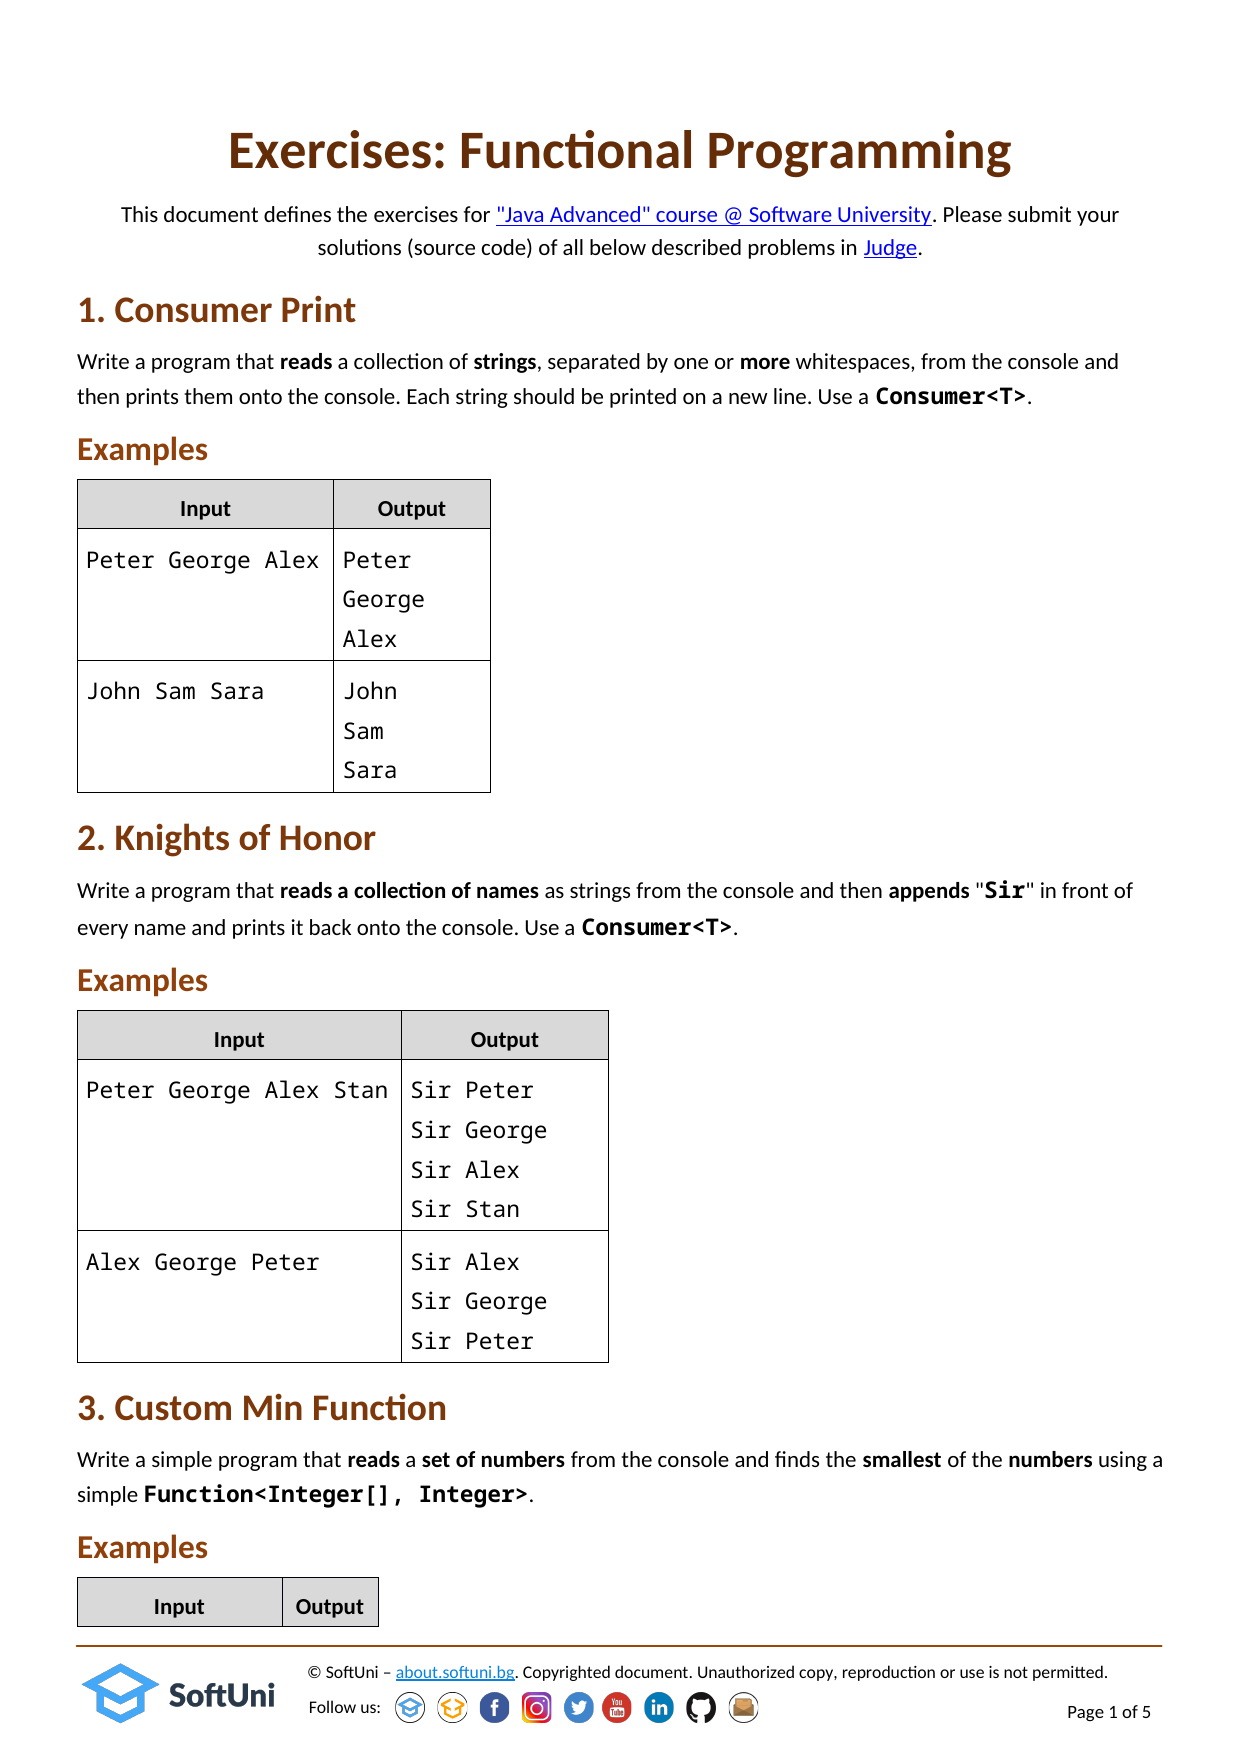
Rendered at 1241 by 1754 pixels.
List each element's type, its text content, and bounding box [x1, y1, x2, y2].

subtitle Custom Min Function [77, 1384, 1163, 1430]
subtitle Consumer Print [77, 286, 1163, 332]
table_cell Alex George Peter [78, 1231, 401, 1362]
table_cell John Sam Sara [334, 661, 490, 792]
table_header Output [283, 1578, 378, 1626]
picture [686, 1692, 716, 1723]
picture [665, 1714, 674, 1723]
picture [665, 1692, 674, 1701]
picture [395, 1692, 425, 1723]
table_cell Sir Alex Sir George Sir Peter [402, 1231, 608, 1362]
picture [522, 1692, 552, 1723]
table_header Input [78, 1011, 401, 1059]
text Write a program that reads a collection of names as strings from the console and then appends "Sir" in front of every name and prints it back onto the console. Use a Consumer<T>. [77, 874, 1163, 942]
picture [644, 1714, 653, 1723]
picture [479, 1692, 510, 1723]
table_header Output [402, 1011, 608, 1059]
picture [75, 1658, 281, 1729]
table_cell Sir Peter Sir George Sir Alex Sir Stan [402, 1060, 608, 1230]
picture [564, 1692, 594, 1723]
subtitle Examples [77, 959, 1163, 999]
subtitle Examples [77, 428, 1163, 469]
text Write a simple program that reads a set of numbers from the console and finds the smallest of the numbers using a simple Function<Integer[], Integer>. [77, 1445, 1163, 1509]
picture [644, 1692, 653, 1701]
subtitle Knights of Honor [77, 813, 1163, 859]
picture [728, 1692, 759, 1723]
table_cell Peter George Alex Stan [78, 1060, 401, 1230]
picture [437, 1692, 468, 1723]
table_cell Peter George Alex [334, 529, 490, 660]
picture [602, 1692, 632, 1723]
subtitle Examples [77, 1526, 1163, 1567]
table_header Input [78, 480, 333, 528]
subtitle Exercises: Functional Programming [77, 116, 1163, 182]
table_cell John Sam Sara [78, 661, 333, 792]
table_header Input [78, 1578, 282, 1626]
table_header Output [334, 480, 490, 528]
picture [658, 1705, 667, 1714]
text Write a program that reads a collection of strings, separated by one or more whitespaces, from the console and then prints them onto the console. Each string should be printed on a new line. Use a Consumer<T>. [77, 347, 1163, 411]
table_cell Peter George Alex [78, 529, 333, 660]
text This document defines the exercises for "Java Advanced" course @ Software University. Please submit your solutions (source code) of all below described problems in Judge. [77, 201, 1163, 261]
